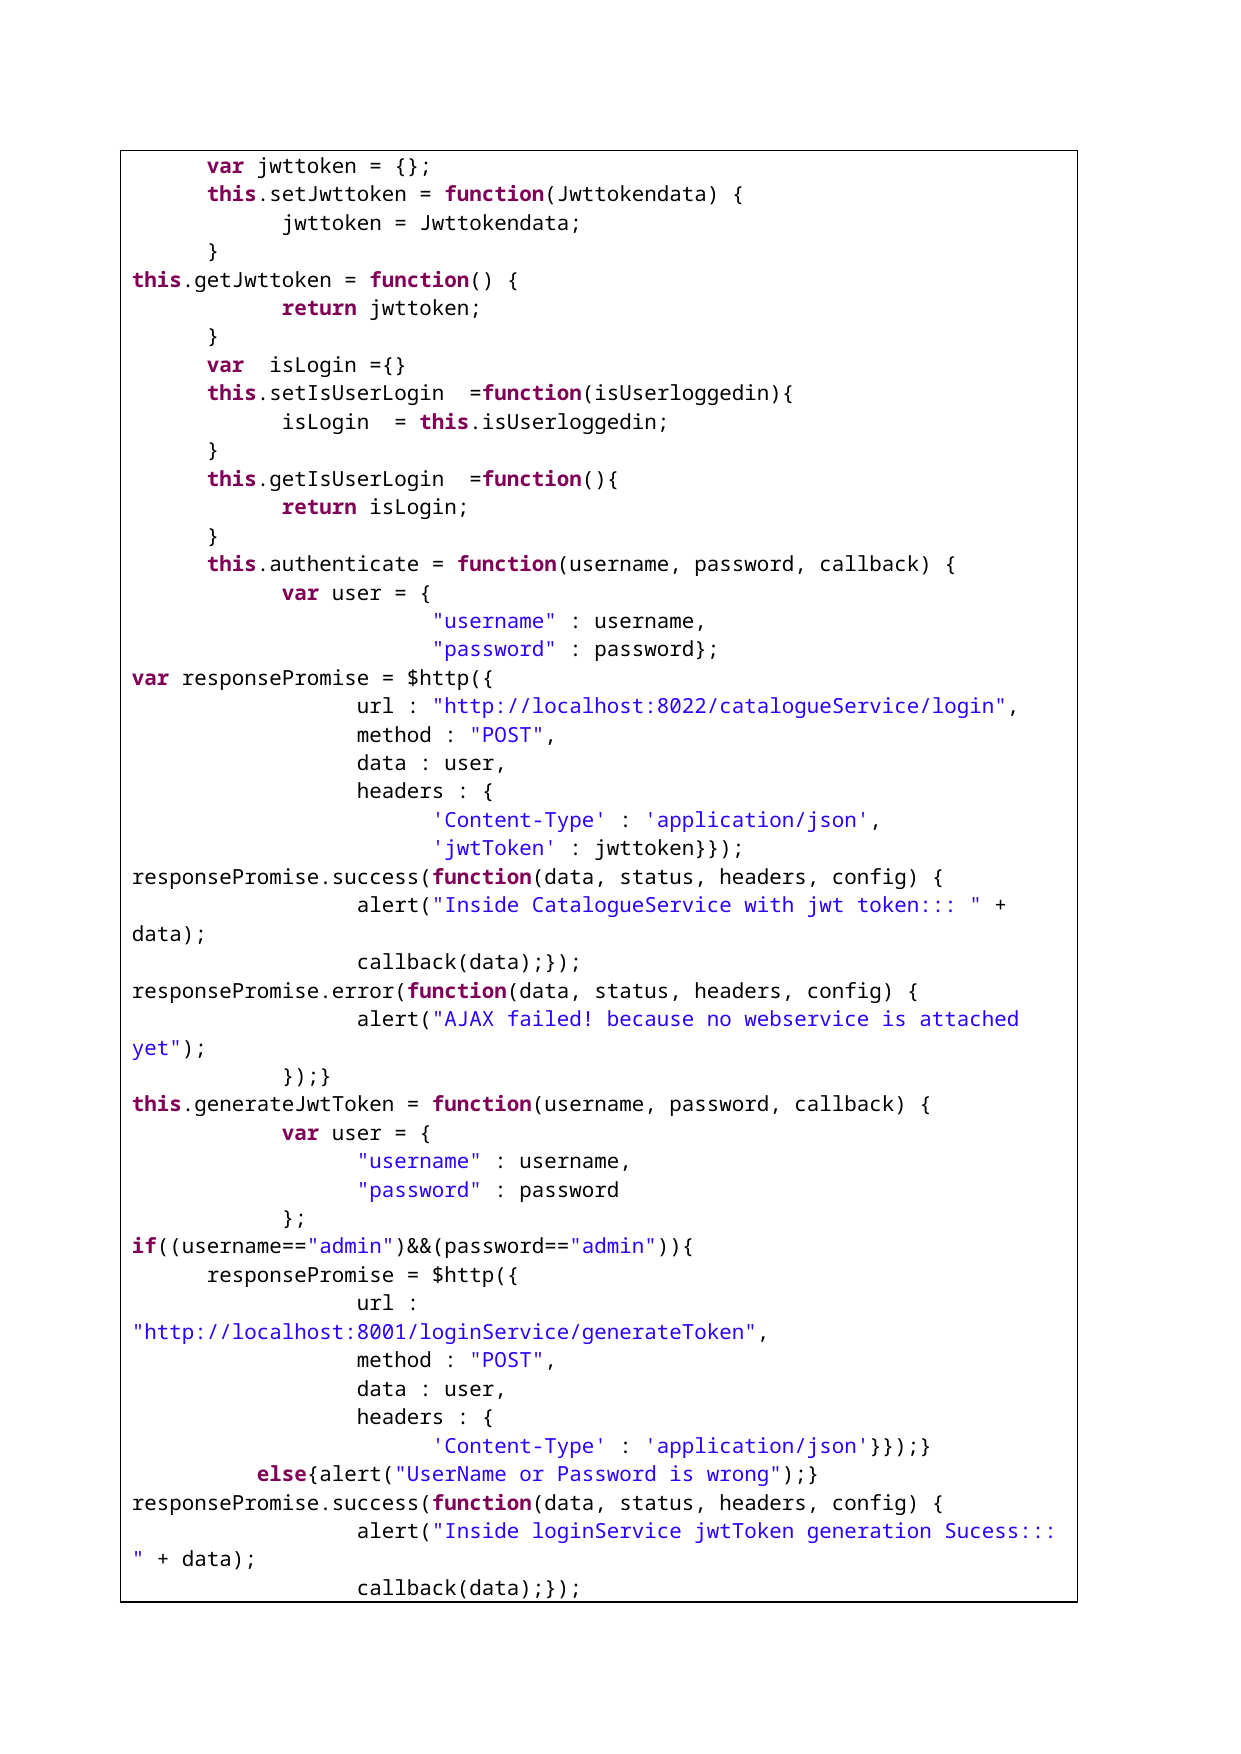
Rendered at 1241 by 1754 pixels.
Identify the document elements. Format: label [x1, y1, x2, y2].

table_cell [121, 151, 1077, 1601]
